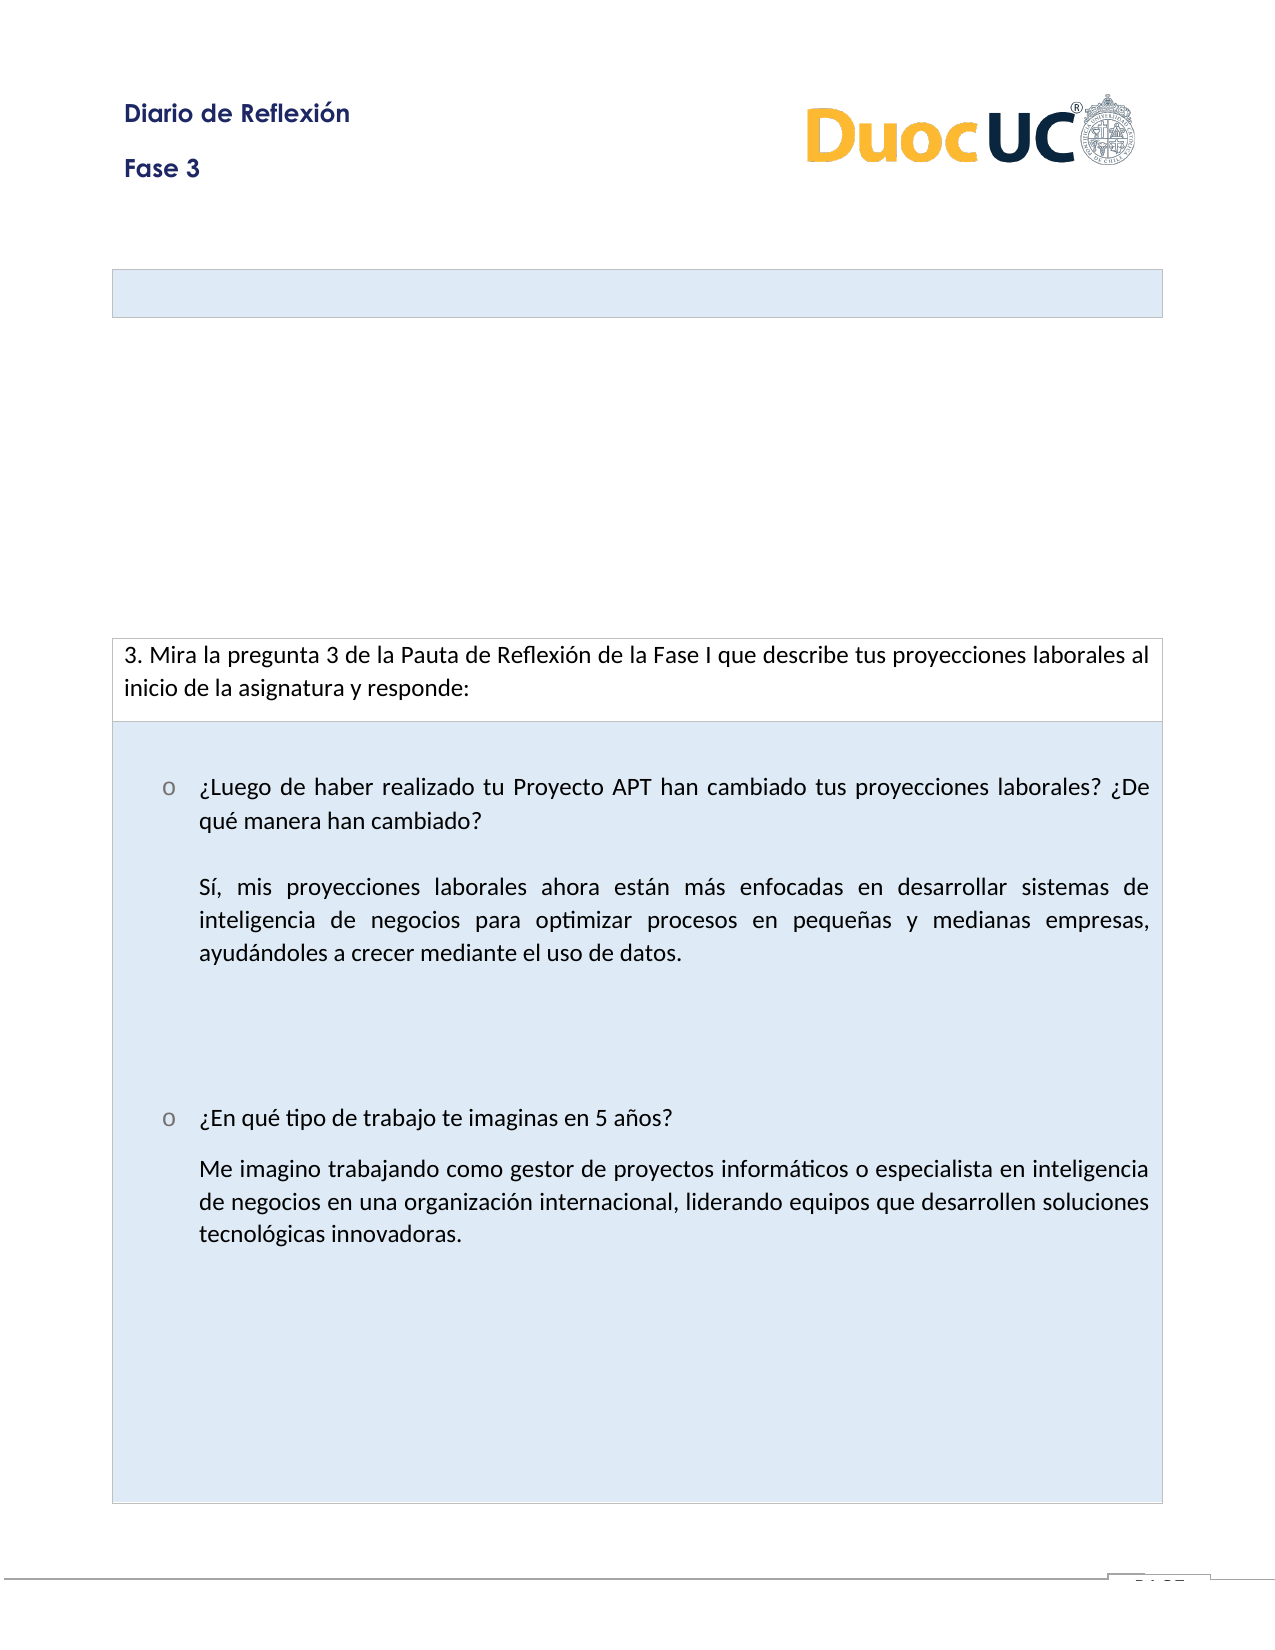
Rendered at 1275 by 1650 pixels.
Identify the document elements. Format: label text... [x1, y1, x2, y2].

picture [807, 94, 1135, 165]
table_cell ¿Luego de haber realizado tu Proyecto APT han cambiado tus proyecciones laborales? ¿De qué manera han cambiado? Sí, mis proyecciones laborales ahora están más enfocadas en desarrollar sistemas de inteligencia de negocios para optimizar procesos en pequeñas y medianas empresas, ayudándoles a crecer mediante el uso de datos. ¿En qué tipo de trabajo te imaginas en 5 años? Me imagino trabajando como gestor de proyectos informáticos o especialista en inteligencia de negocios en una organización internacional, liderando equipos que desarrollen soluciones tecnológicas innovadoras. [113, 722, 1162, 1502]
table_header 3. Mira la pregunta 3 de la Pauta de Reflexión de la Fase I que describe tus proyecciones laborales al inicio de la asignatura y responde: [113, 639, 1162, 721]
